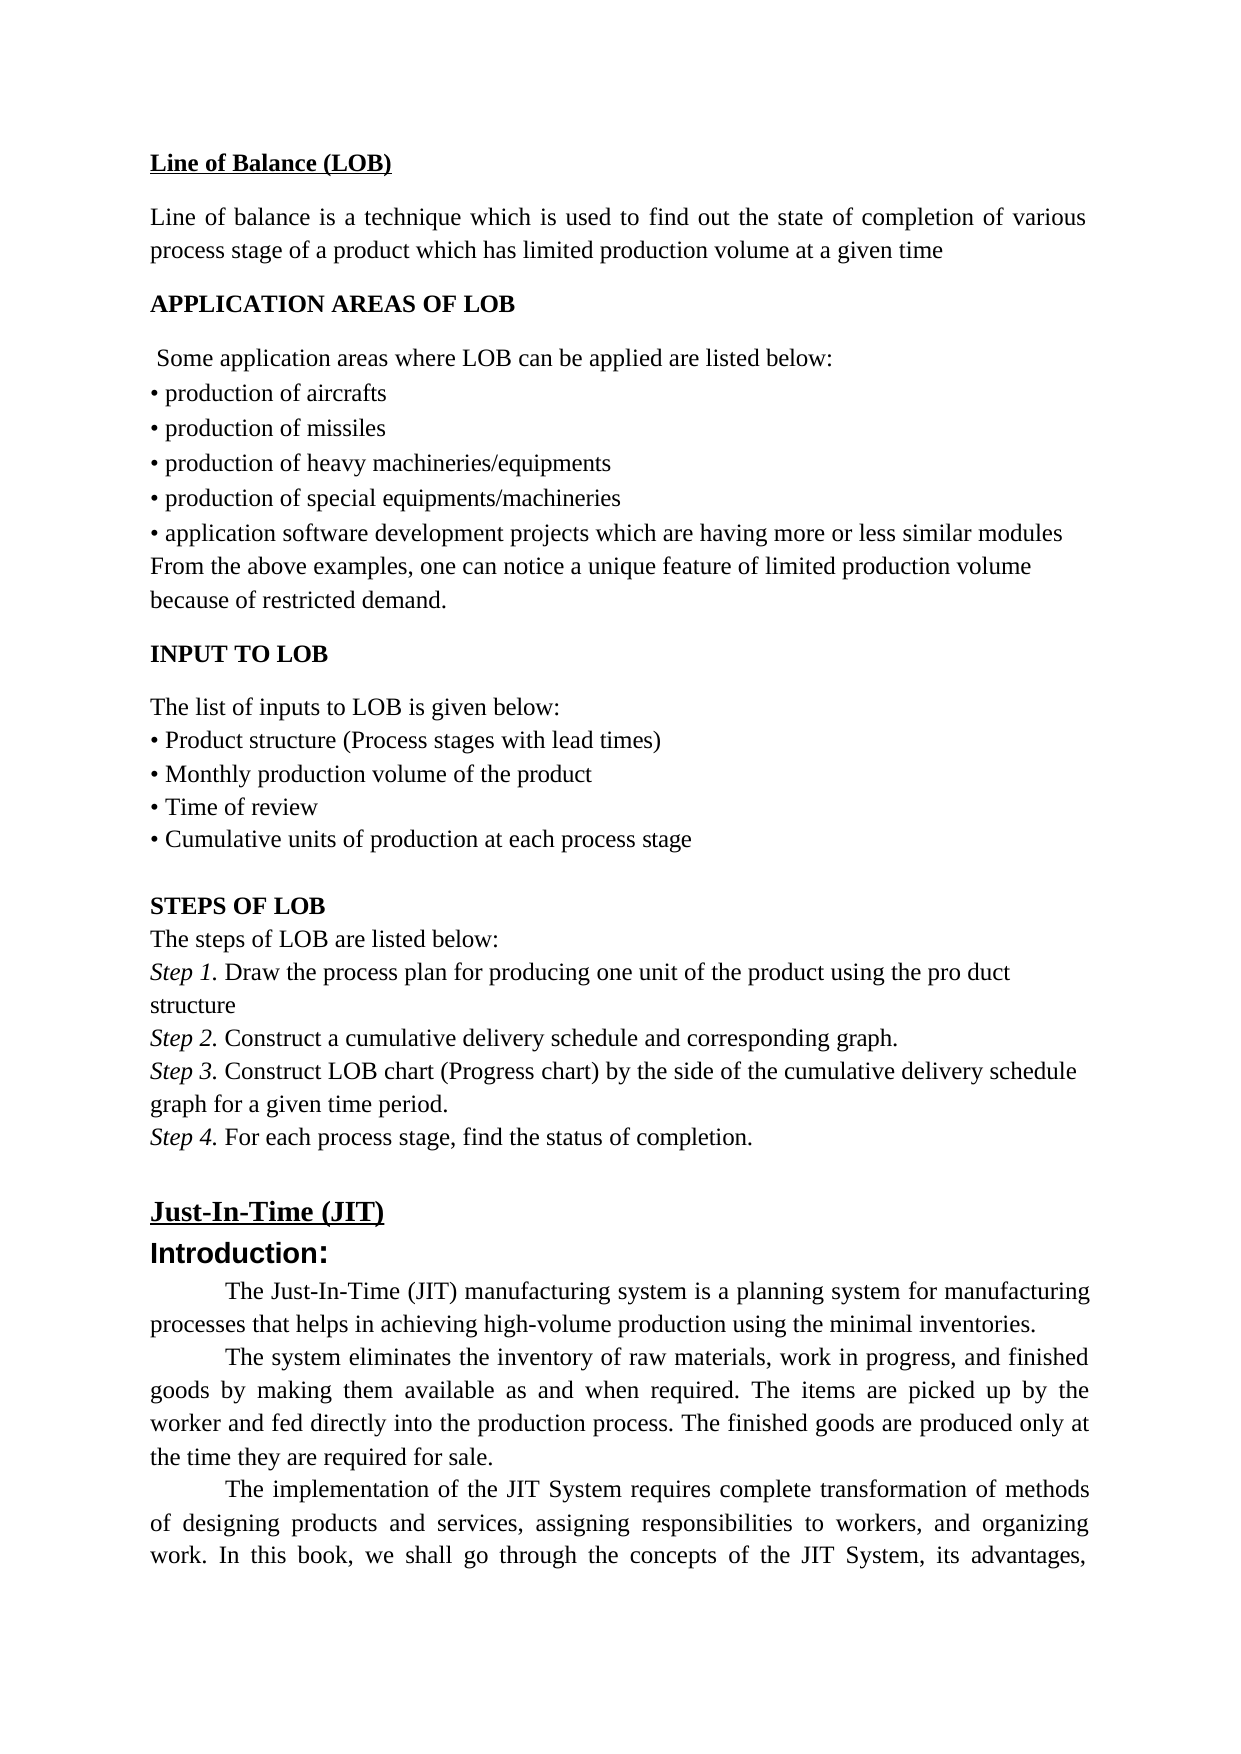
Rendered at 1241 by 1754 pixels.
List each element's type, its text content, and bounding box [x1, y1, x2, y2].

text Step 1. Draw the process plan for producing one unit of the product using the pro duct structure [150, 957, 1088, 1019]
text The implementation of the JIT System requires complete transformation of methods of designing products and services, assigning responsibilities to workers, and organizing work. In this book, we shall go through the concepts of the JIT System, its advantages, [150, 1474, 1090, 1569]
text Step 3. Construct LOB chart (Progress chart) by the side of the cumulative delivery schedule graph for a given time period. [150, 1056, 1111, 1118]
list production of missiles [150, 413, 1111, 441]
subtitle Just-In-Time (JIT) [150, 1194, 1111, 1227]
text The list of inputs to LOB is given below: [150, 692, 1111, 721]
text Step 4. For each process stage, find the status of completion. [150, 1122, 1111, 1151]
text Introduction: [150, 1232, 1111, 1271]
list production of special equipments/machineries [150, 483, 1111, 511]
text The system eliminates the inventory of raw materials, work in progress, and finished goods by making them available as and when required. The items are picked up by the worker and fed directly into the production process. The finished goods are produced only at the time they are required for sale. [150, 1342, 1090, 1470]
subtitle STEPS OF LOB [150, 891, 1111, 920]
text Some application areas where LOB can be applied are listed below: [156, 343, 1111, 371]
list production of aircrafts [150, 378, 1111, 406]
list production of heavy machineries/equipments [150, 448, 1111, 476]
subtitle APPLICATION AREAS OF LOB [150, 289, 1111, 317]
list Cumulative units of production at each process stage [150, 824, 1111, 853]
list Time of review [150, 792, 1111, 820]
text Line of balance is a technique which is used to find out the state of completion of various process stage of a product which has limited production volume at a given time [150, 202, 1111, 264]
list application software development projects which are having more or less similar modules From the above examples, one can notice a unique feature of limited production volume because of restricted demand. [150, 518, 1063, 613]
text The steps of LOB are listed below: [150, 924, 1111, 953]
text Line of Balance (LOB) [150, 148, 1111, 177]
subtitle INPUT TO LOB [150, 639, 1111, 667]
list Monthly production volume of the product [150, 759, 1111, 787]
list Product structure (Process stages with lead times) [150, 726, 1111, 754]
text Step 2. Construct a cumulative delivery schedule and corresponding graph. [150, 1023, 1111, 1052]
text The Just-In-Time (JIT) manufacturing system is a planning system for manufacturing processes that helps in achieving high-volume production using the minimal inventories. [150, 1276, 1091, 1338]
